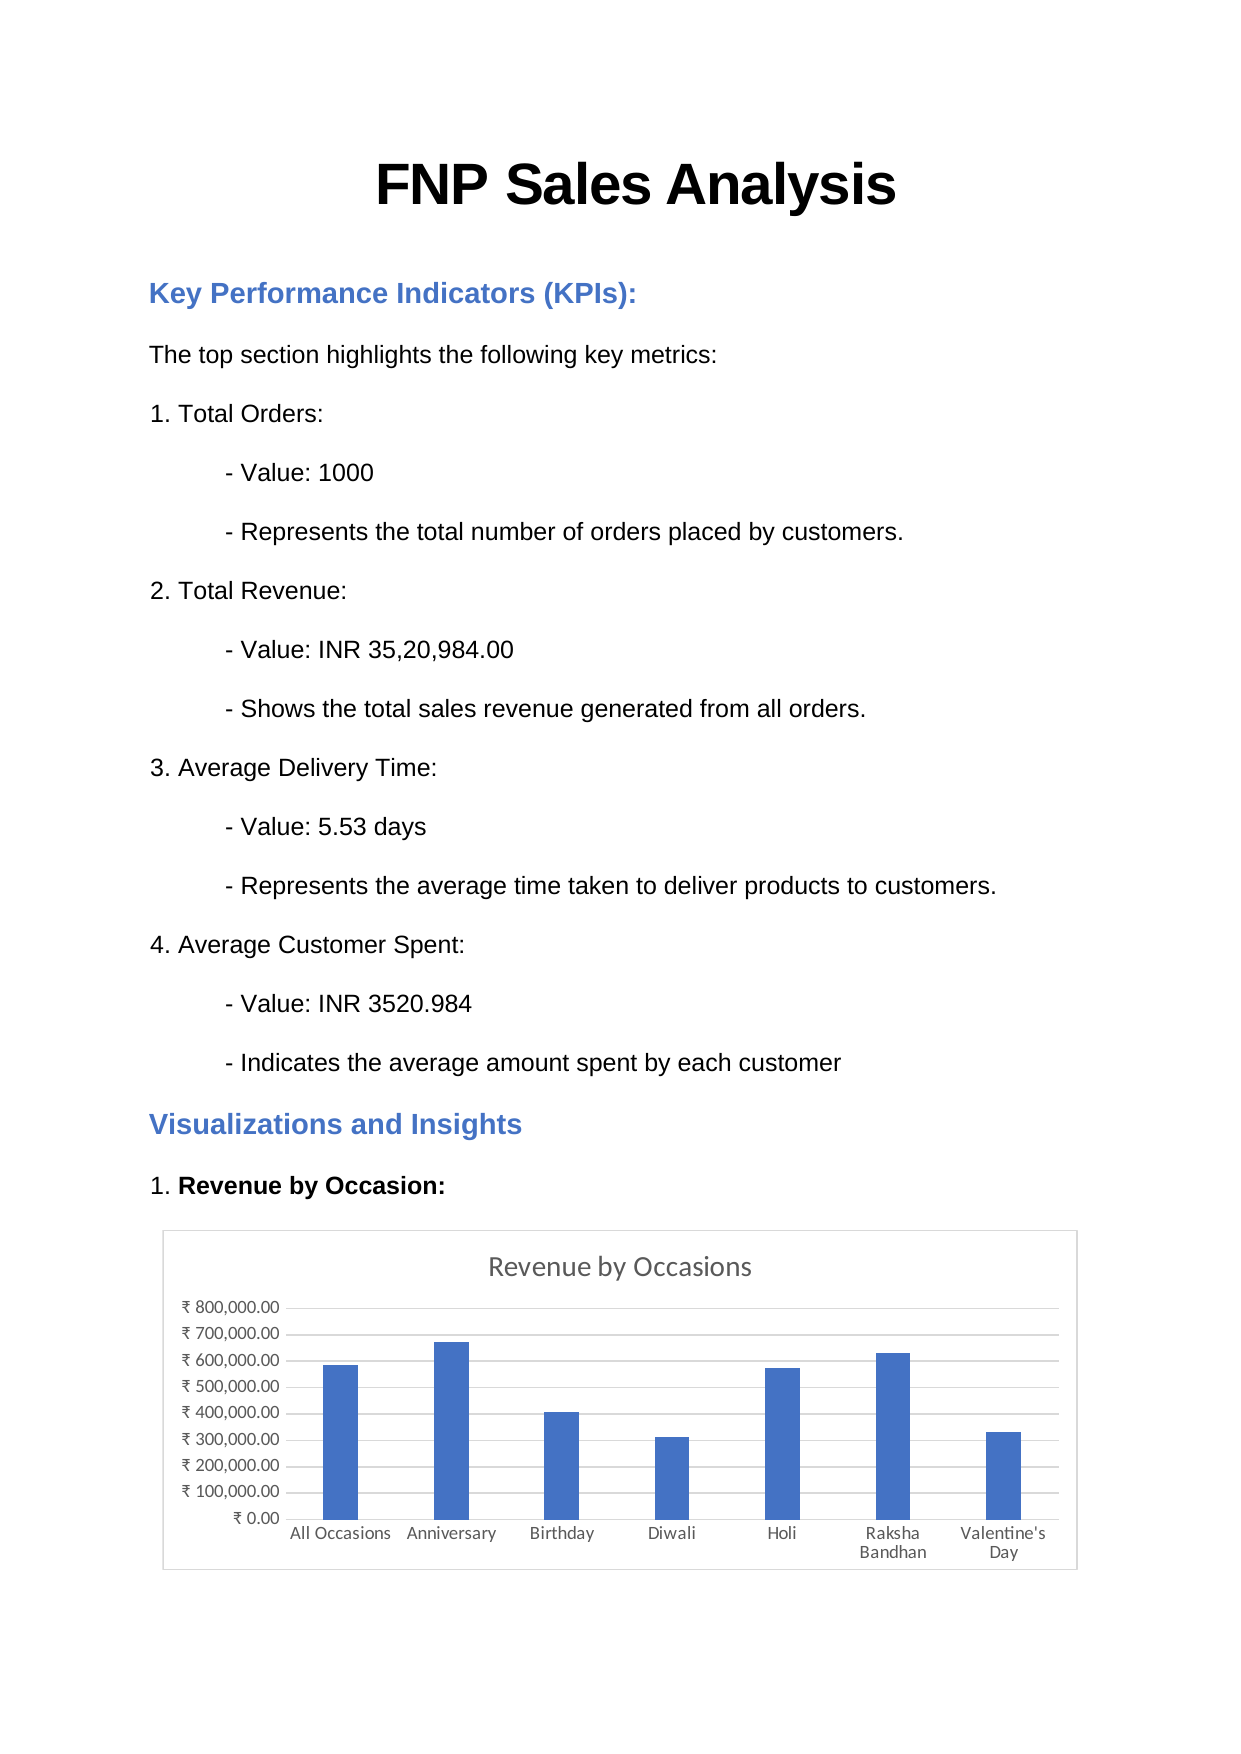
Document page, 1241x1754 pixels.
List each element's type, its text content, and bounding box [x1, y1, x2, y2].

text Key Performance Indicators (KPIs): [148, 276, 1090, 309]
title FNP Sales Analysis [301, 150, 1090, 217]
list Revenue by Occasion: [150, 1171, 1090, 1200]
list Value: INR 3520.984 [225, 989, 1090, 1018]
text - Indicates the average amount spent by each customer [225, 1048, 1090, 1077]
list Shows the total sales revenue generated from all orders. [225, 694, 1090, 723]
text The top section highlights the following key metrics: [148, 340, 1090, 369]
list Total Revenue: [150, 576, 1090, 605]
list Total Orders: [150, 399, 1090, 428]
list Value: 5.53 days [225, 812, 1090, 841]
list Average Delivery Time: [150, 753, 1090, 782]
list Value: INR 35,20,984.00 [225, 635, 1090, 664]
text Visualizations and Insights [148, 1107, 1090, 1140]
list Value: 1000 [225, 458, 1090, 487]
list Average Customer Spent: [150, 930, 1090, 959]
list Represents the total number of orders placed by customers. [225, 517, 1090, 546]
list Represents the average time taken to deliver products to customers. [225, 871, 1090, 900]
